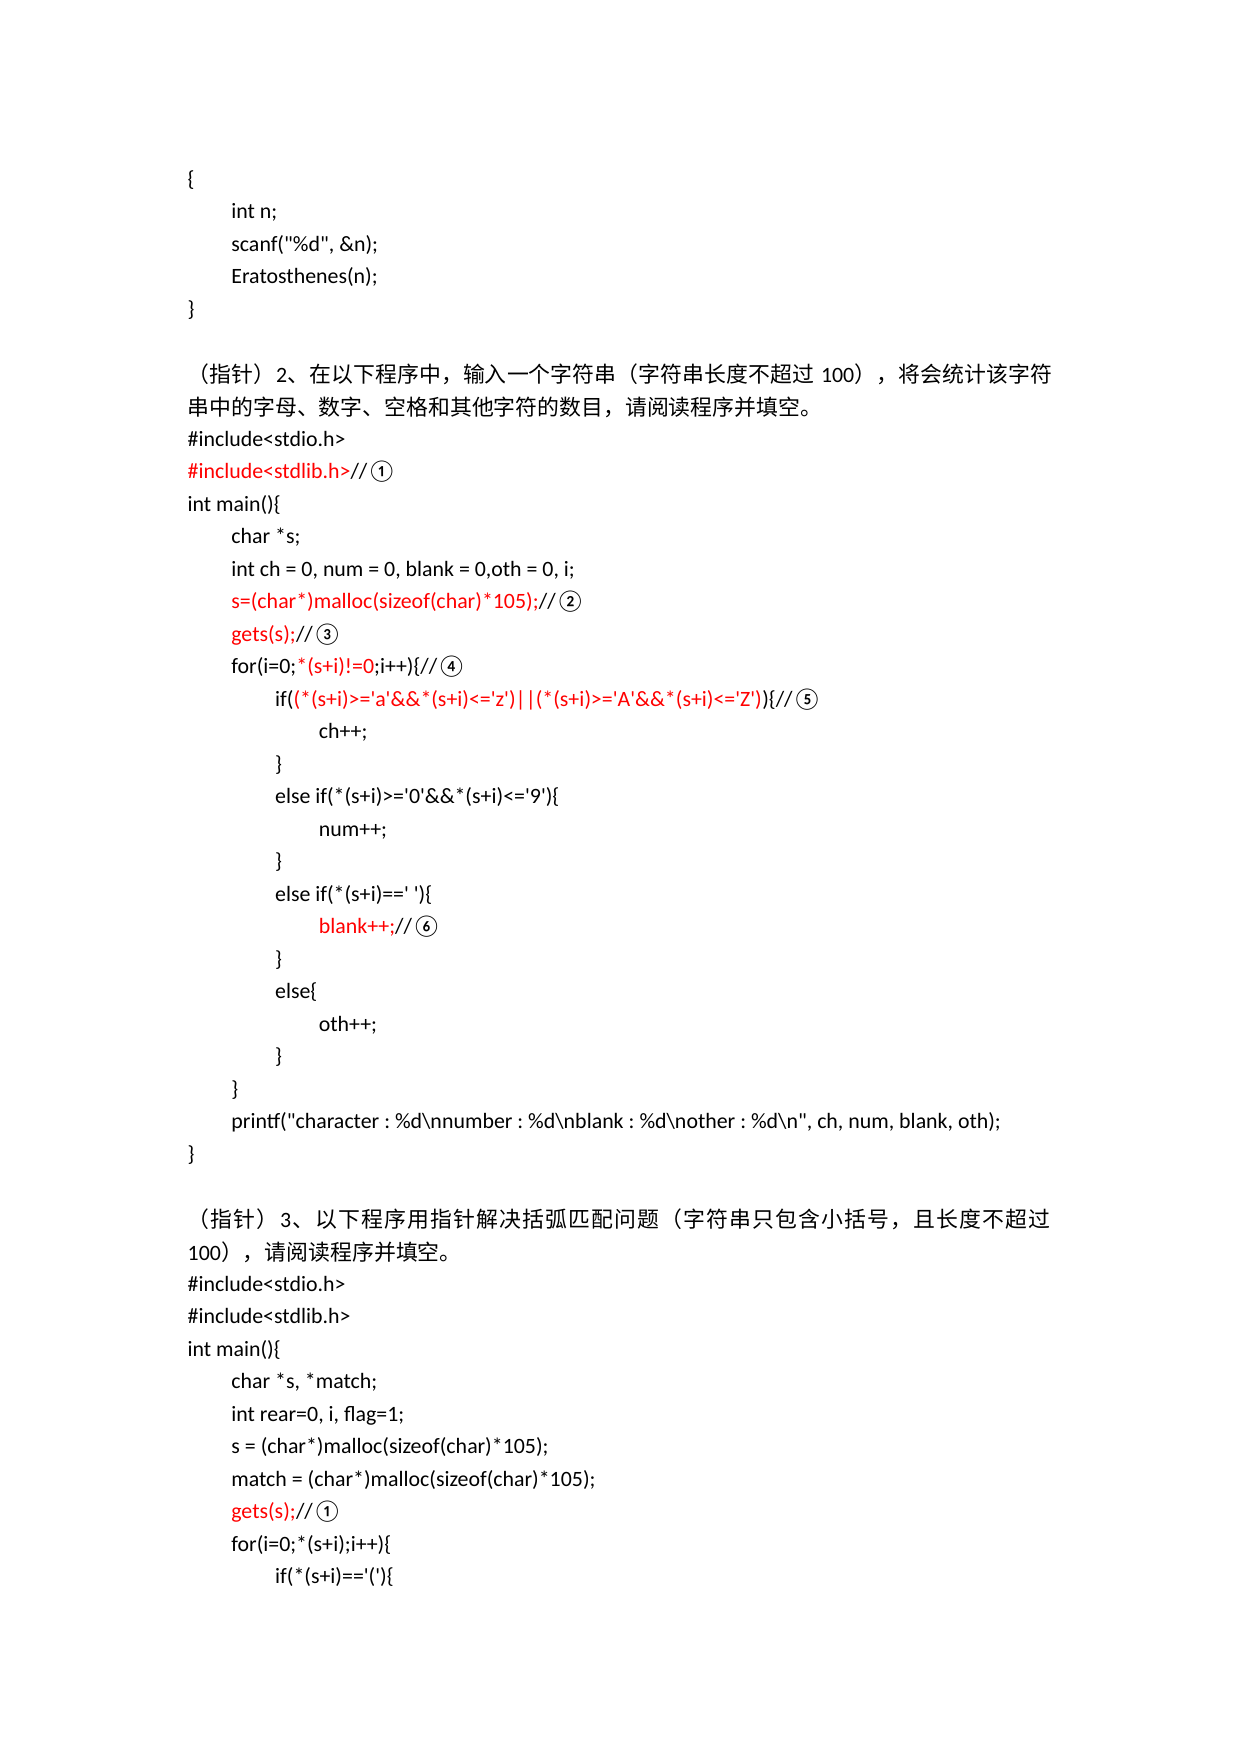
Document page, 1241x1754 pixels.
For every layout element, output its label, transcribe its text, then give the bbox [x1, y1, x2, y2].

list int n; [187, 194, 1053, 227]
list else if(*(s+i)==' '){ [231, 877, 1053, 909]
list } [231, 1039, 1053, 1072]
list （指针）2、在以下程序中，输入一个字符串（字符串长度不超过100），将会统计该字符串中的字母、数字、空格和其他字符的数目，请阅读程序并填空。 [187, 357, 1053, 422]
list int main(){ [187, 487, 1053, 519]
list } [231, 942, 1053, 974]
list #include<stdlib.h>//① [187, 454, 1053, 487]
list if(*(s+i)=='('){ [231, 1559, 1053, 1592]
list int ch = 0, num = 0, blank = 0,oth = 0, i; [187, 552, 1053, 584]
list （指针）3、以下程序用指针解决括弧匹配问题（字符串只包含小括号，且长度不超过100），请阅读程序并填空。 [187, 1202, 1053, 1267]
list } [231, 844, 1053, 877]
list else if(*(s+i)>='0'&&*(s+i)<='9'){ [231, 779, 1053, 812]
list gets(s);//③ [187, 617, 1053, 649]
list oth++; [275, 1007, 1053, 1039]
list s = (char*)malloc(sizeof(char)*105); [187, 1429, 1053, 1462]
list } [231, 747, 1053, 779]
list scanf("%d", &n); [187, 227, 1053, 259]
list #include<stdio.h> [187, 422, 1053, 454]
list s=(char*)malloc(sizeof(char)*105);//② [187, 584, 1053, 617]
list match = (char*)malloc(sizeof(char)*105); [187, 1462, 1053, 1494]
list for(i=0;*(s+i);i++){ [187, 1527, 1053, 1559]
list { [187, 162, 1053, 194]
list gets(s);//① [187, 1494, 1053, 1527]
list printf("character : %d\nnumber : %d\nblank : %d\nother : %d\n", ch, num, blank, oth); [187, 1104, 1053, 1137]
list char *s, *match; [187, 1364, 1053, 1397]
list for(i=0;*(s+i)!=0;i++){//④ [187, 649, 1053, 682]
list #include<stdio.h> #include<stdlib.h> [187, 1267, 1053, 1332]
list Eratosthenes(n); [187, 259, 1053, 292]
list int rear=0, i, flag=1; [187, 1397, 1053, 1429]
list ch++; [275, 714, 1053, 747]
list } [187, 292, 1053, 324]
list int main(){ [187, 1332, 1053, 1364]
list } [187, 1137, 1053, 1169]
list else{ [231, 974, 1053, 1007]
list } [187, 1072, 1053, 1104]
list if((*(s+i)>='a'&&*(s+i)<='z')||(*(s+i)>='A'&&*(s+i)<='Z')){//⑤ [231, 682, 1053, 714]
list num++; [275, 812, 1053, 844]
list char *s; [187, 519, 1053, 552]
list blank++;//⑥ [275, 909, 1053, 942]
